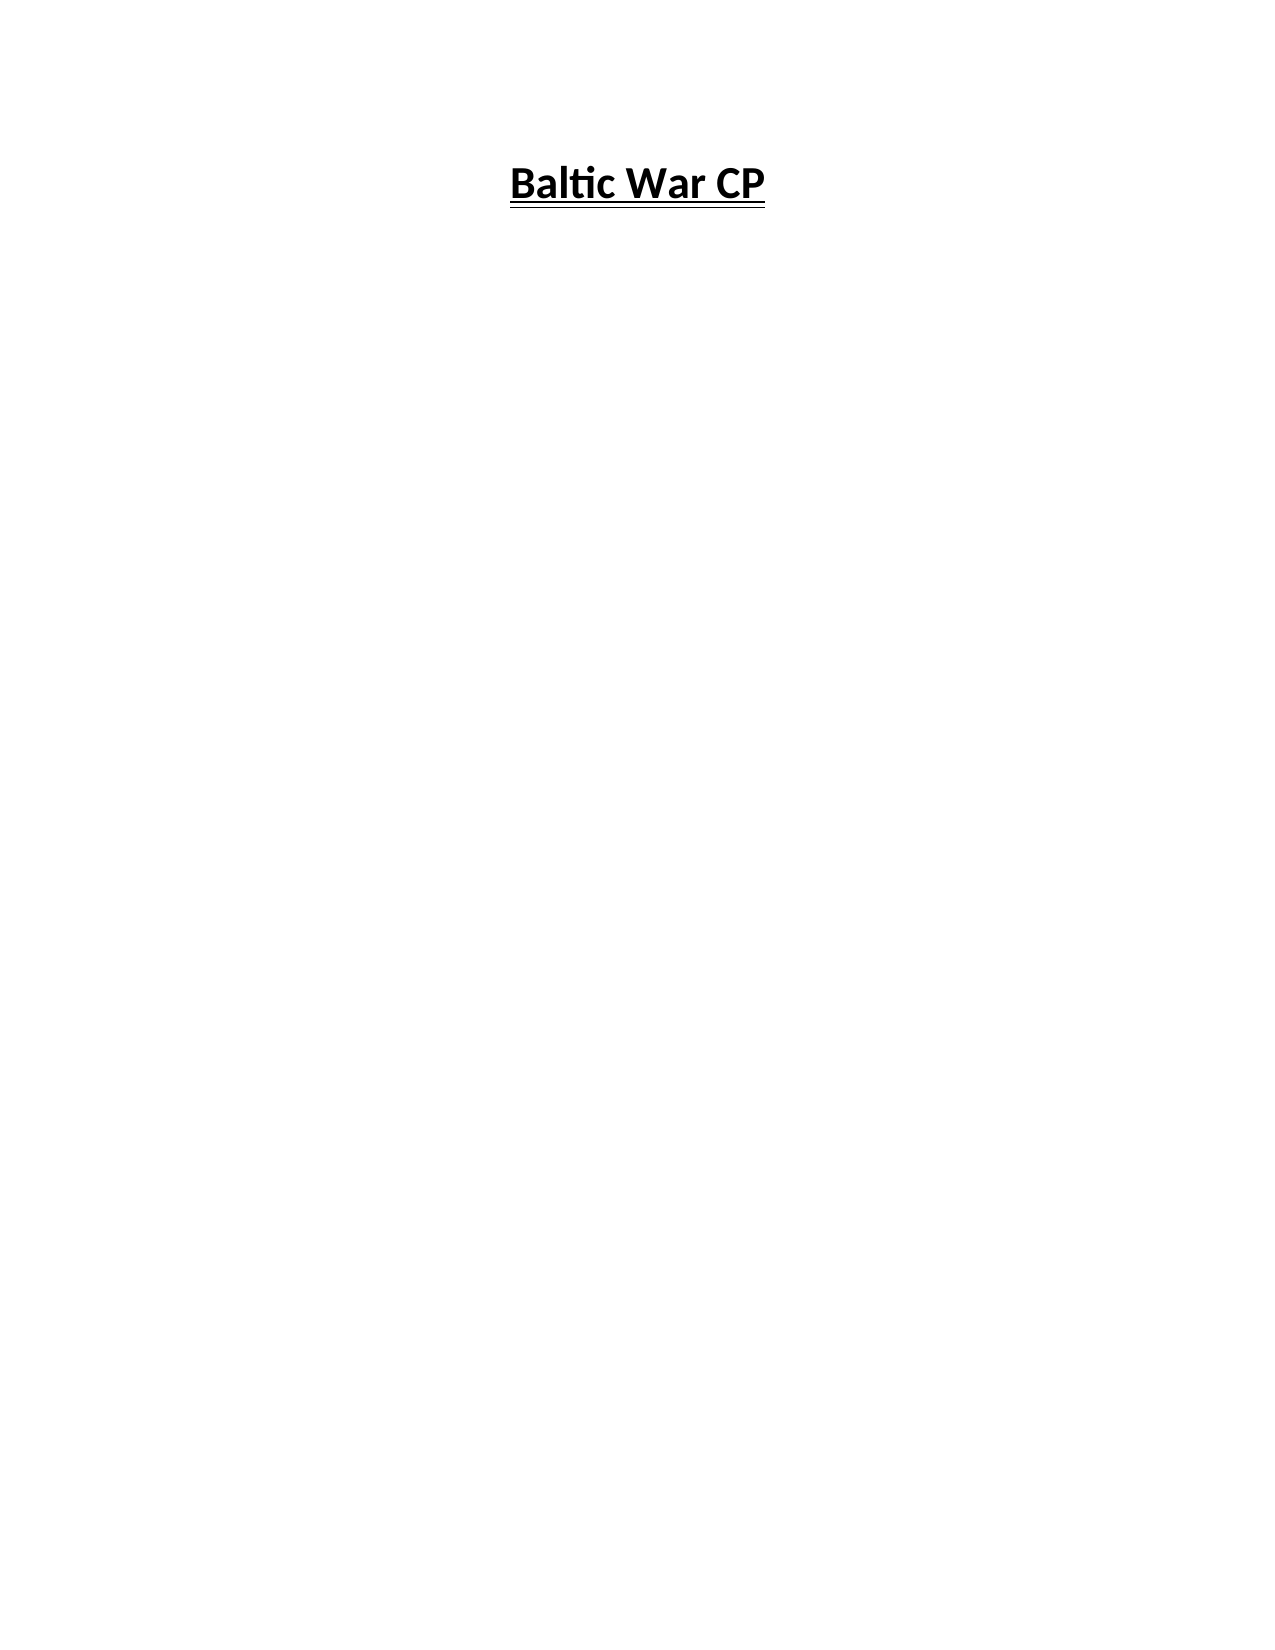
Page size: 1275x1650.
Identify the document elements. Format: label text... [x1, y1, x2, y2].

subtitle Baltic War CP [150, 154, 1125, 210]
